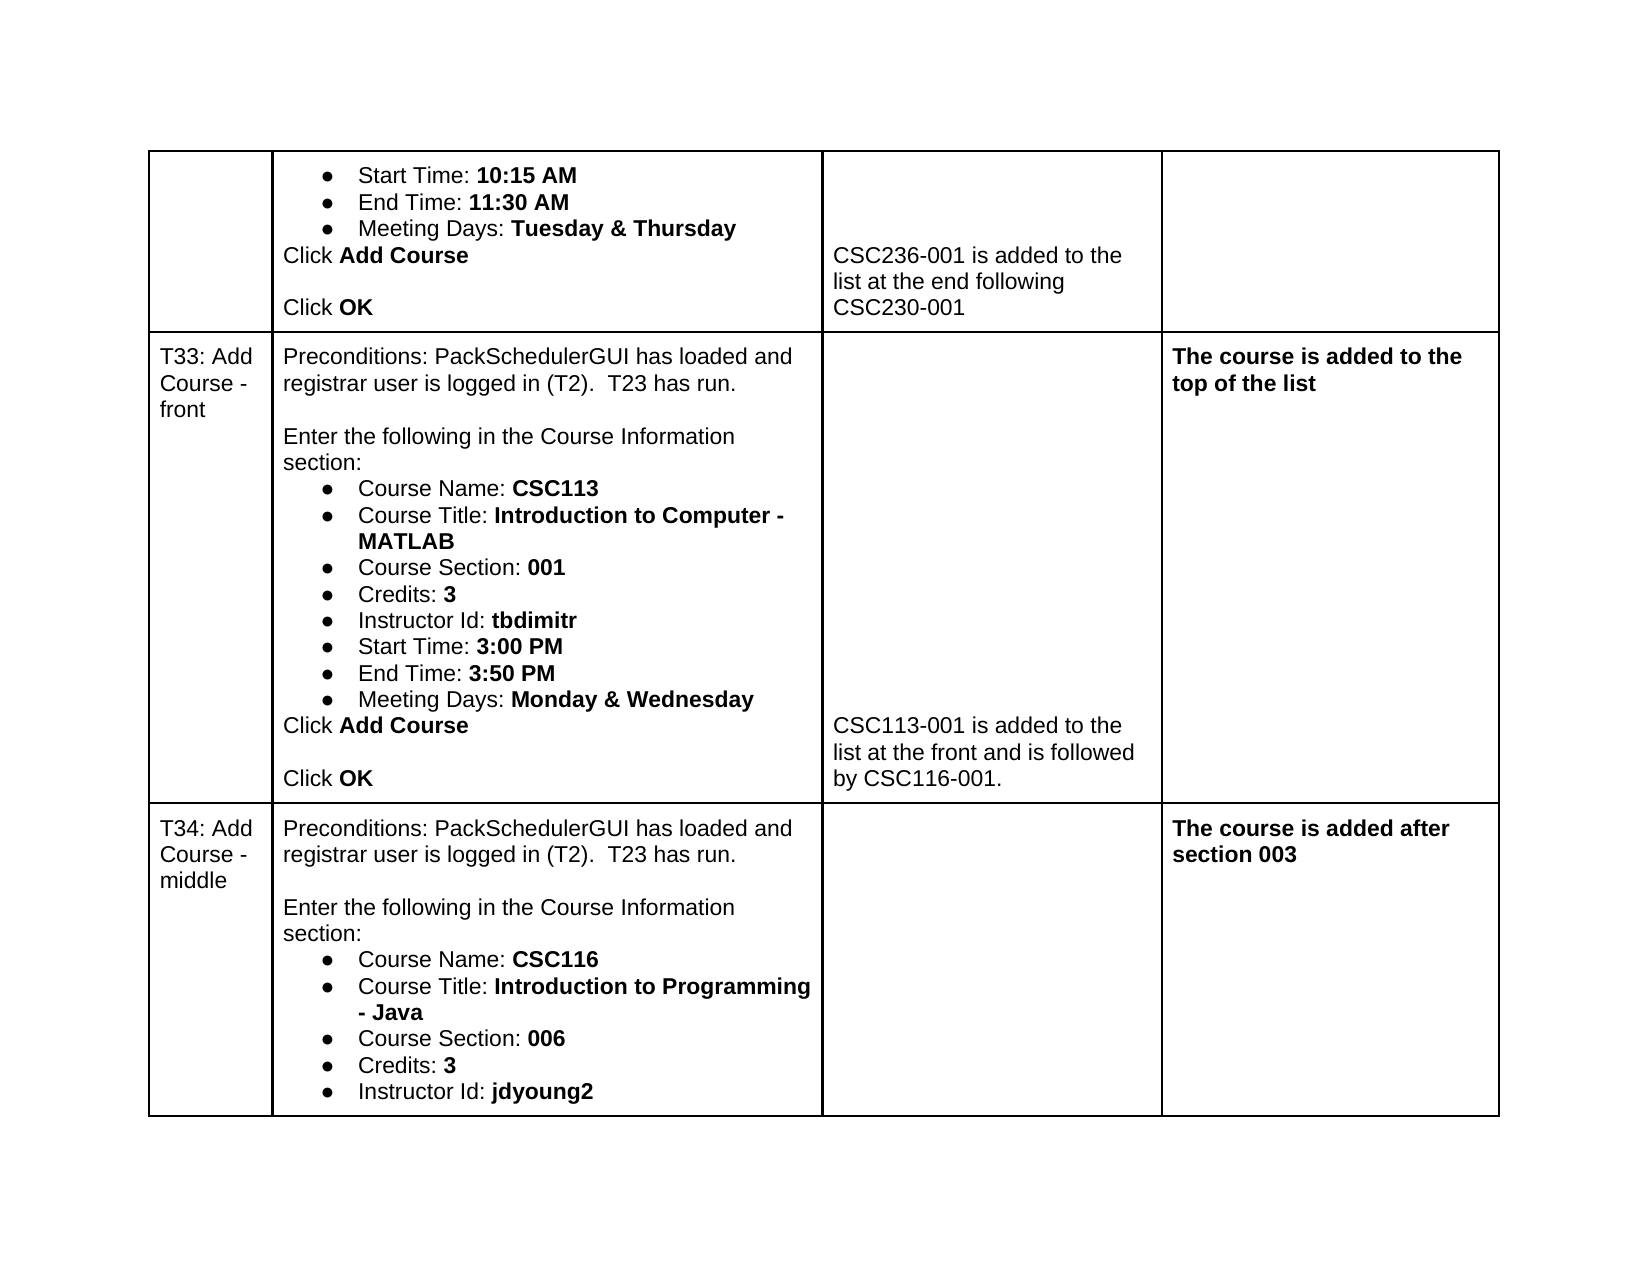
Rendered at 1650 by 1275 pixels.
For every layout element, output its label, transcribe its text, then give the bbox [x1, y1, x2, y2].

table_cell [1163, 152, 1498, 331]
table_cell CSC113-001 is added to the list at the front and is followed by CSC116-001. [824, 333, 1161, 802]
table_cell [150, 804, 271, 1115]
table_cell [274, 152, 821, 331]
table_cell The course is added to the top of the list [1163, 333, 1498, 802]
table_cell T33: Add Course - front [150, 333, 271, 802]
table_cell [1163, 804, 1498, 1115]
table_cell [274, 804, 821, 1115]
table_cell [824, 804, 1161, 1115]
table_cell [150, 152, 271, 331]
table_cell Preconditions: PackSchedulerGUI has loaded and registrar user is logged in (T2). T23 has run. Enter the following in the Course Information section: Course Name: CSC113 Course Title: Introduction to Computer - MATLAB Course Section: 001 Credits: 3 Instructor Id: tbdimitr Start Time: 3:00 PM End Time: 3:50 PM Meeting Days: Monday & Wednesday Click Add Course Click OK [274, 333, 821, 802]
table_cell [824, 152, 1161, 331]
